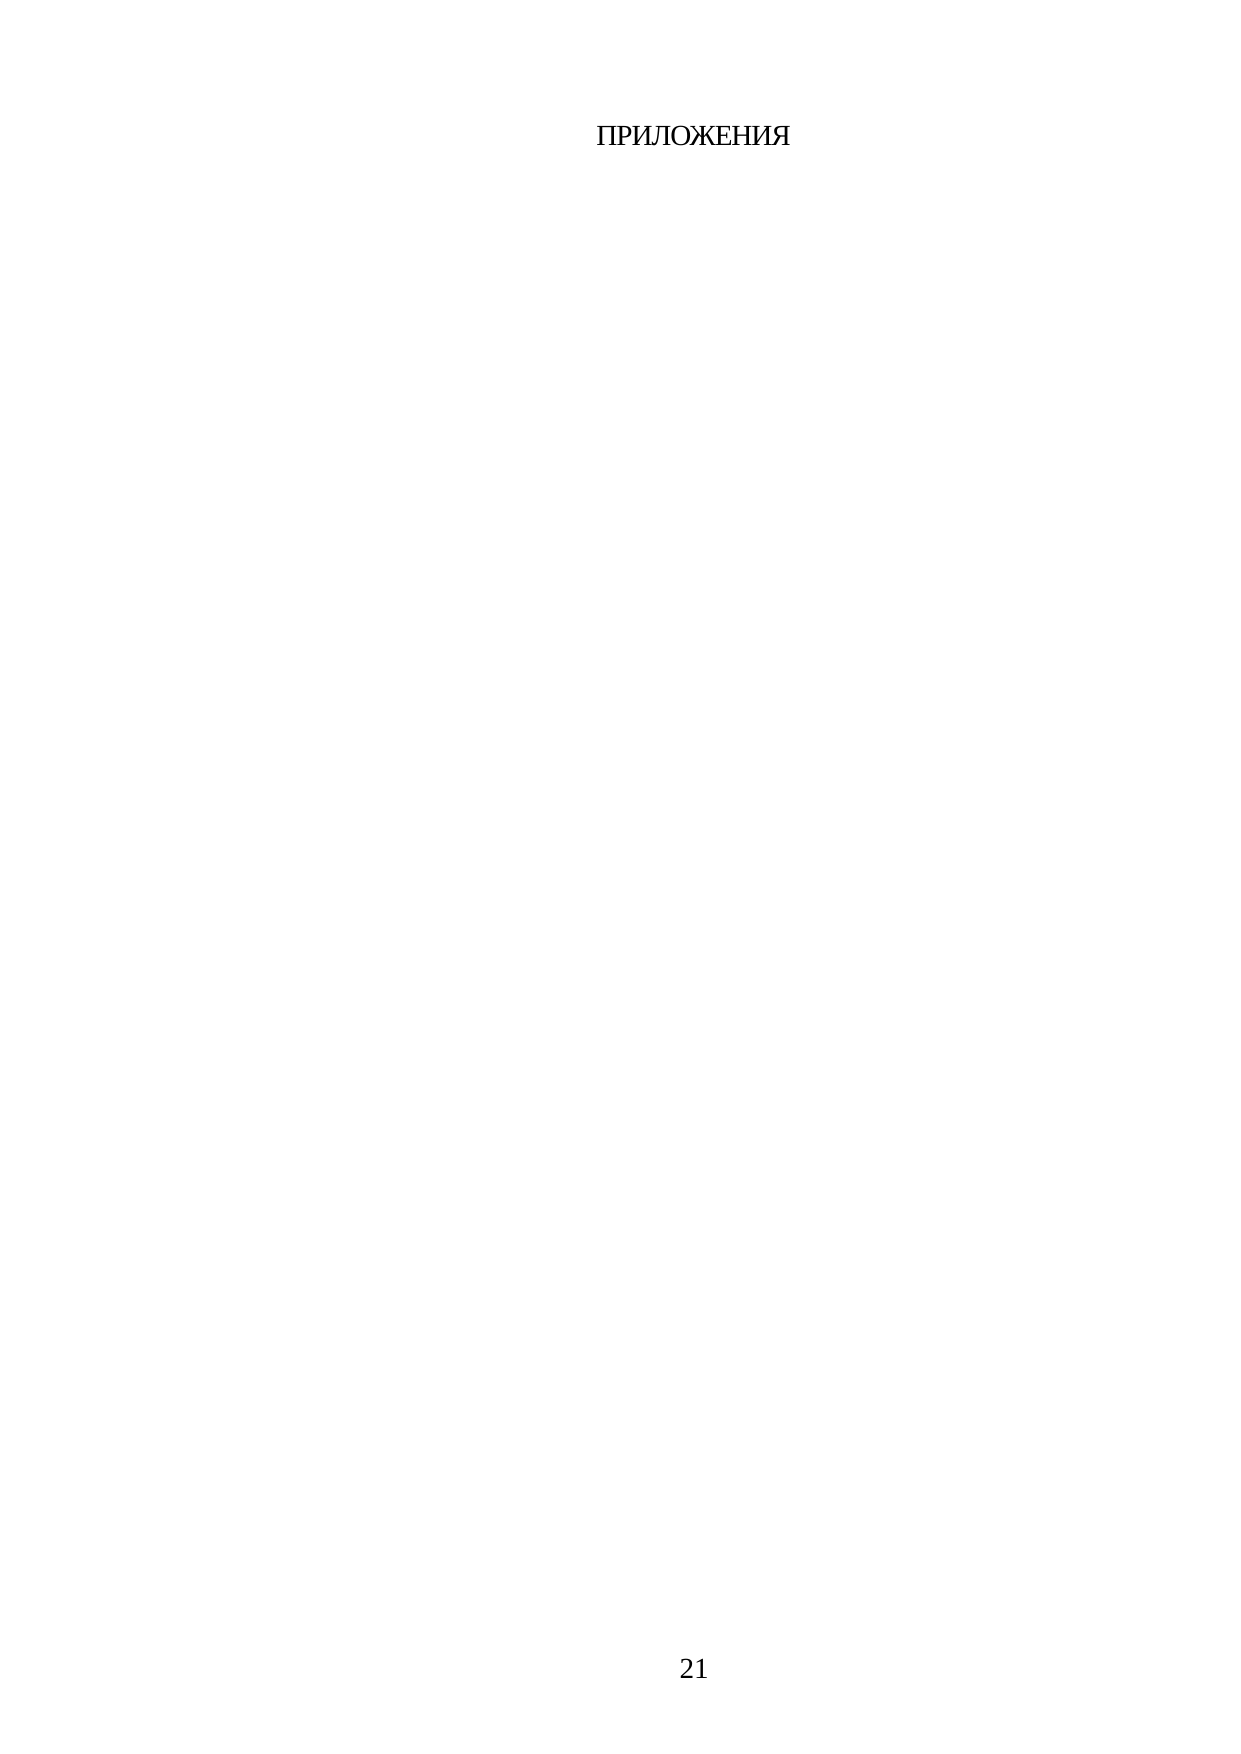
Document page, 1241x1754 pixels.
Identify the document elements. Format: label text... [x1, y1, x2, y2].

text ПРИЛОЖЕНИЯ [207, 118, 1181, 152]
